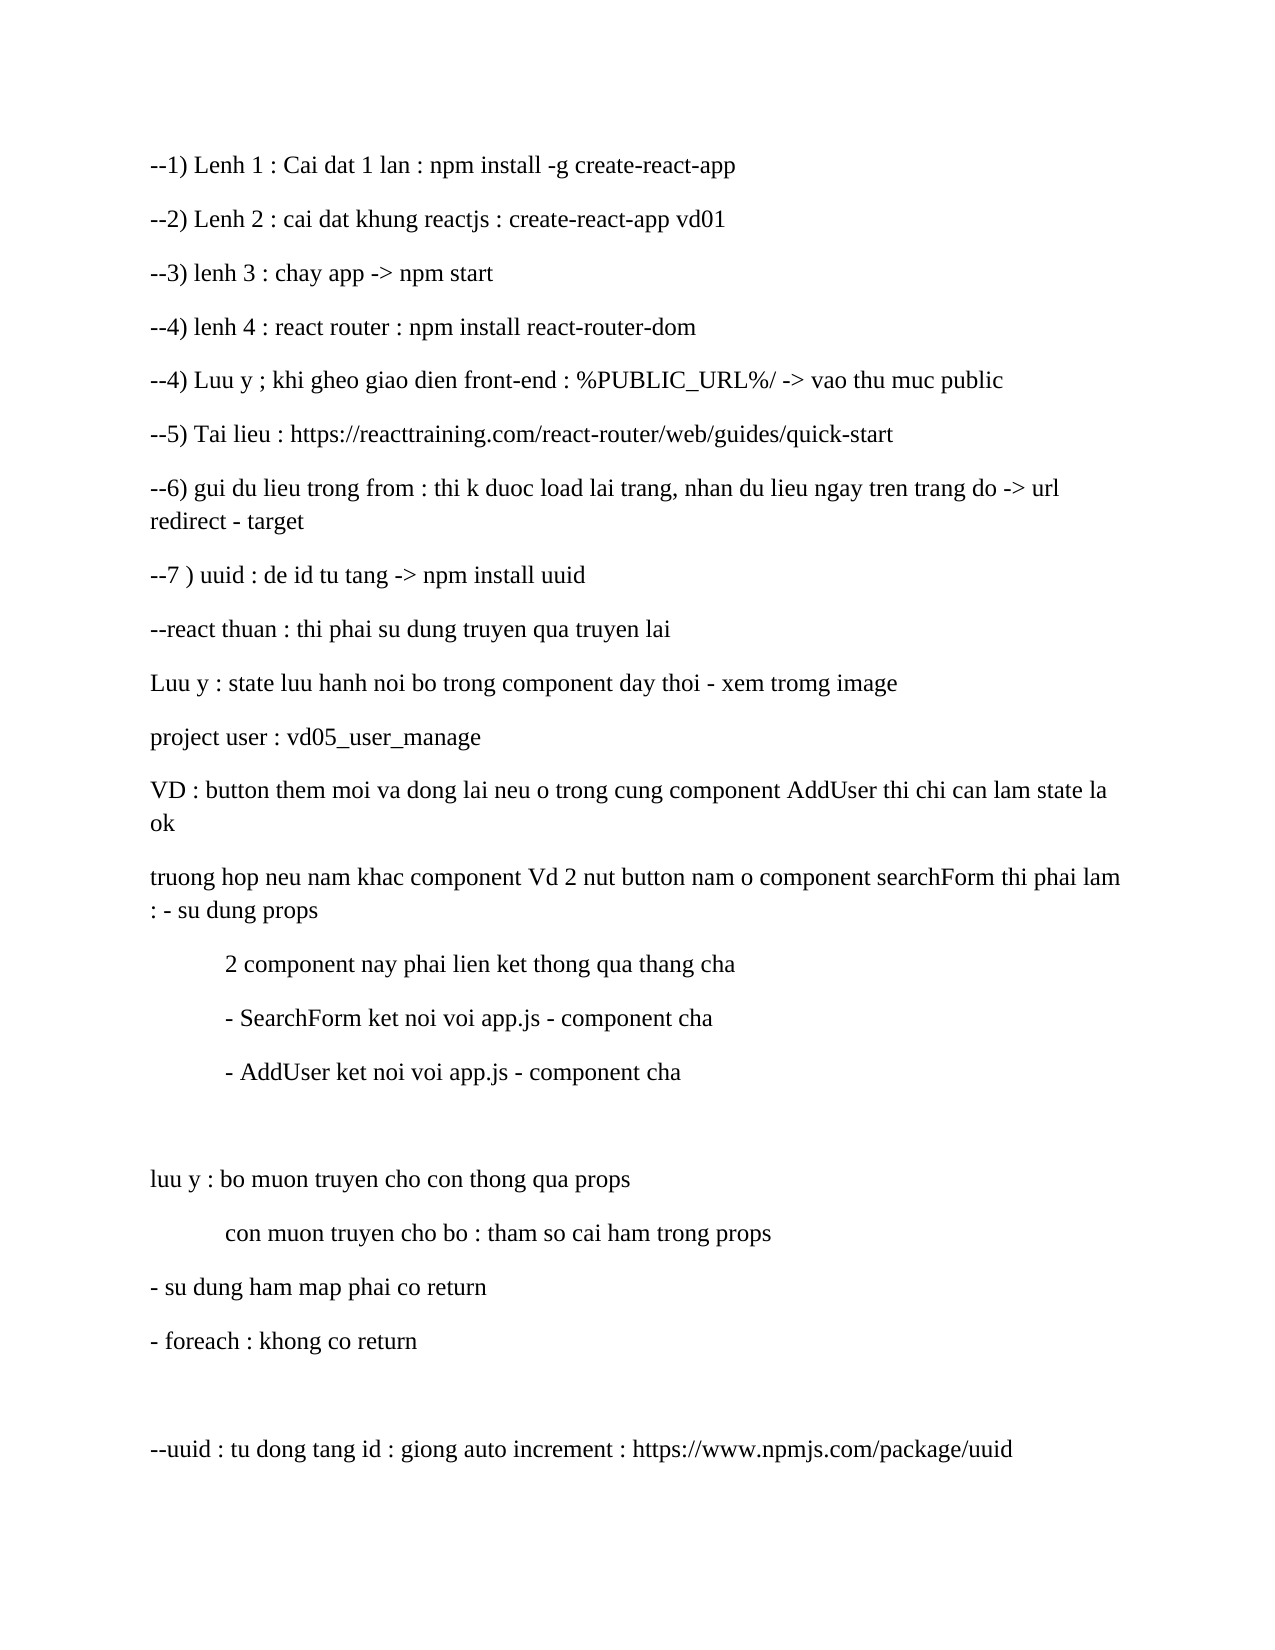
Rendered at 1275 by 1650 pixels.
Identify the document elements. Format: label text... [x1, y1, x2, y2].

text --5) Tai lieu : https://reacttraining.com/react-router/web/guides/quick-start [150, 419, 1125, 448]
text --4) lenh 4 : react router : npm install react-router-dom [150, 312, 1125, 340]
text - SearchForm ket noi voi app.js - component cha [150, 1003, 1125, 1032]
text luu y : bo muon truyen cho con thong qua props [150, 1164, 1125, 1193]
text --react thuan : thi phai su dung truyen qua truyen lai [150, 614, 1125, 643]
text VD : button them moi va dong lai neu o trong cung component AddUser thi chi can lam state la ok [150, 775, 1125, 837]
text --6) gui du lieu trong from : thi k duoc load lai trang, nhan du lieu ngay tren trang do -> url redirect - target [150, 473, 1125, 535]
text --7 ) uuid : de id tu tang -> npm install uuid [150, 560, 1125, 589]
text --3) lenh 3 : chay app -> npm start [150, 258, 1125, 286]
text - foreach : khong co return [150, 1326, 1125, 1355]
text --4) Luu y ; khi gheo giao dien front-end : %PUBLIC_URL%/ -> vao thu muc public [150, 365, 1125, 394]
text project user : vd05_user_manage [150, 722, 1125, 750]
text truong hop neu nam khac component Vd 2 nut button nam o component searchForm thi phai lam : - su dung props [150, 862, 1125, 924]
text Luu y : state luu hanh noi bo trong component day thoi - xem tromg image [150, 668, 1125, 696]
text 2 component nay phai lien ket thong qua thang cha [150, 949, 1125, 978]
text - AddUser ket noi voi app.js - component cha [150, 1057, 1125, 1086]
text con muon truyen cho bo : tham so cai ham trong props [150, 1218, 1125, 1247]
text --2) Lenh 2 : cai dat khung reactjs : create-react-app vd01 [150, 204, 1125, 233]
text - su dung ham map phai co return [150, 1272, 1125, 1301]
text --1) Lenh 1 : Cai dat 1 lan : npm install -g create-react-app [150, 150, 1125, 179]
text --uuid : tu dong tang id : giong auto increment : https://www.npmjs.com/package/uuid [150, 1434, 1125, 1463]
